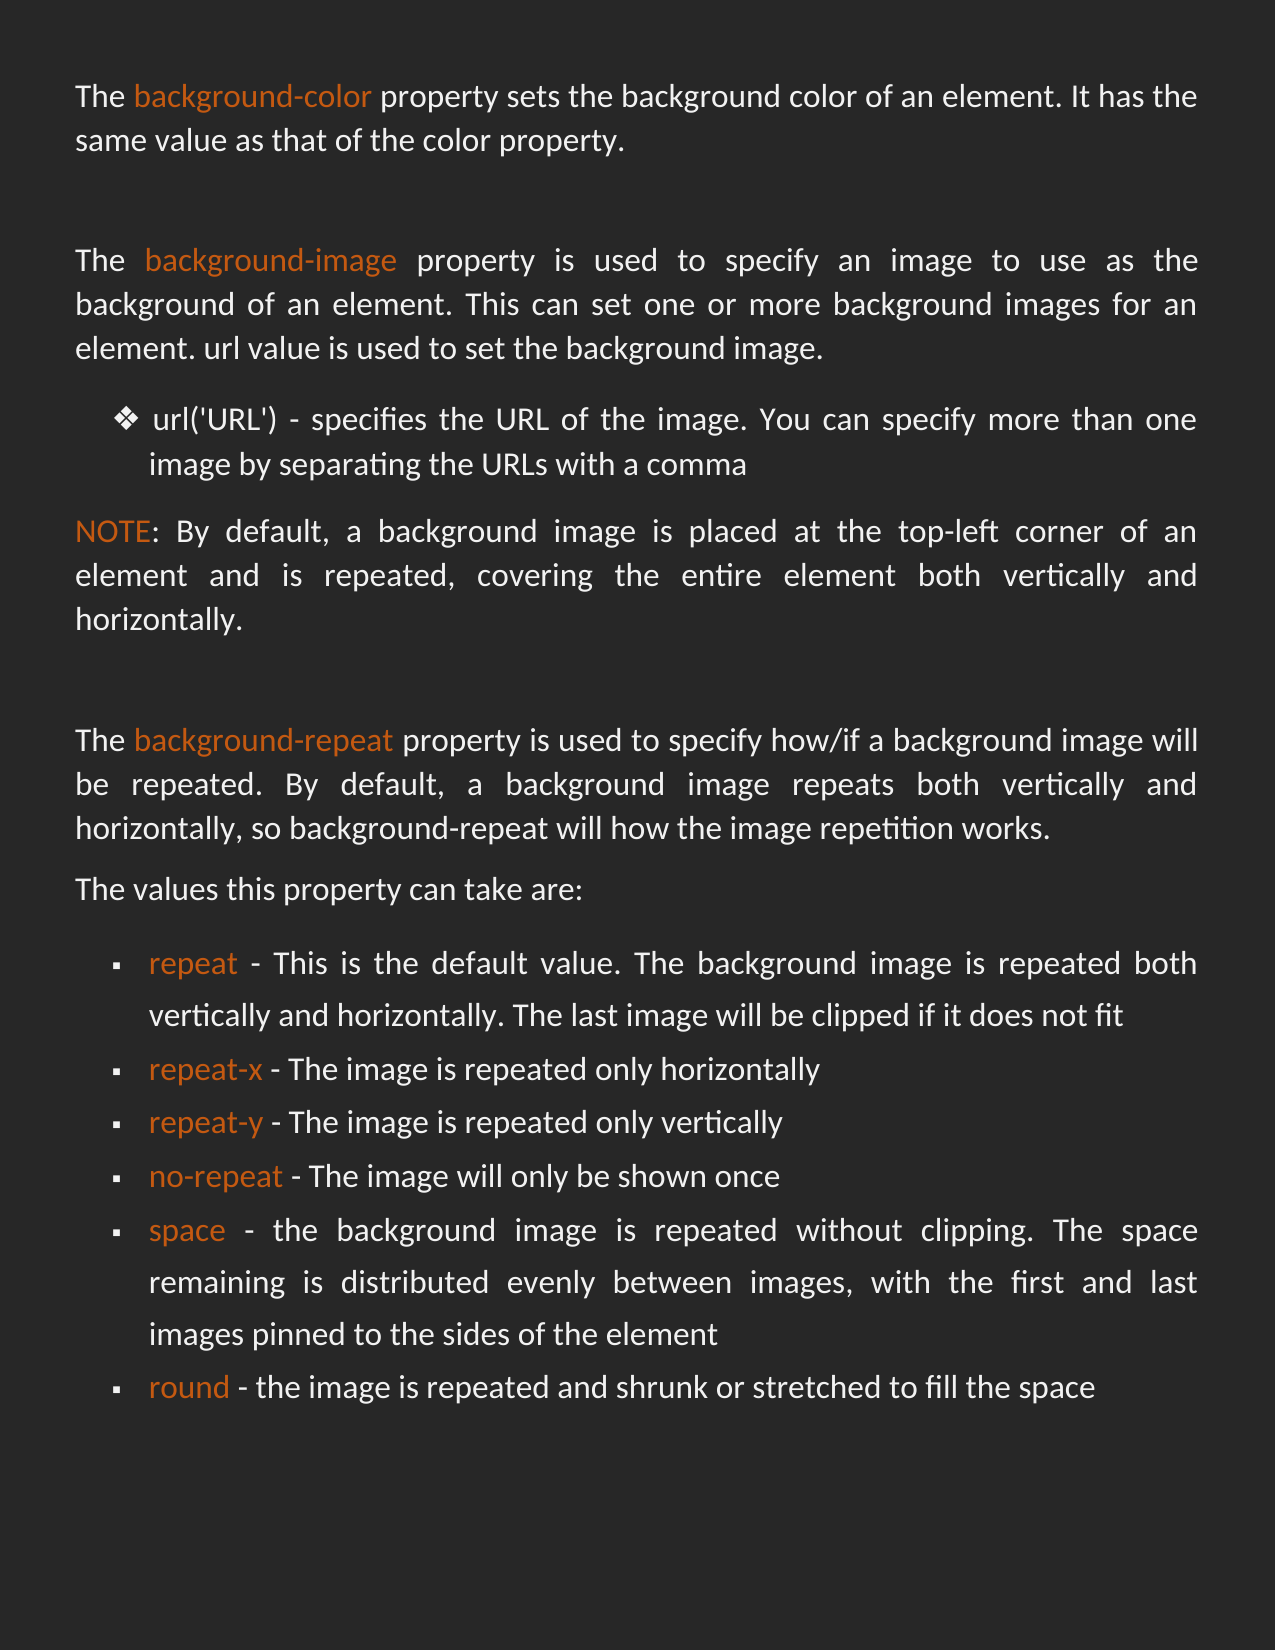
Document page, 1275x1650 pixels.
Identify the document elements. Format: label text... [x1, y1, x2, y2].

text The background-image property is used to specify an image to use as the background of an element. This can set one or more background images for an element. url value is used to set the background image. [75, 239, 1199, 368]
text The values this property can take are: [75, 868, 1199, 908]
list no-repeat - The image will only be shown once [111, 1155, 1199, 1196]
list repeat-x - The image is repeated only horizontally [111, 1048, 1199, 1089]
text ❖ url('URL') - specifies the URL of the image. You can specify more than one image by separating the URLs with a comma [111, 395, 1199, 484]
list space - the background image is repeated without clipping. The space remaining is distributed evenly between images, with the first and last images pinned to the sides of the element [111, 1208, 1199, 1353]
list round - the image is repeated and shrunk or stretched to fill the space [111, 1366, 1199, 1407]
text NOTE: By default, a background image is placed at the top-left corner of an element and is repeated, covering the entire element both vertically and horizontally. [75, 510, 1199, 639]
text The background-repeat property is used to specify how/if a background image will be repeated. By default, a background image repeats both vertically and horizontally, so background-repeat will how the image repetition works. [75, 719, 1199, 848]
list repeat-y - The image is repeated only vertically [111, 1101, 1199, 1142]
text The background-color property sets the background color of an element. It has the same value as that of the color property. [75, 75, 1199, 160]
list repeat - This is the default value. The background image is repeated both vertically and horizontally. The last image will be clipped if it does not fit [111, 942, 1199, 1035]
